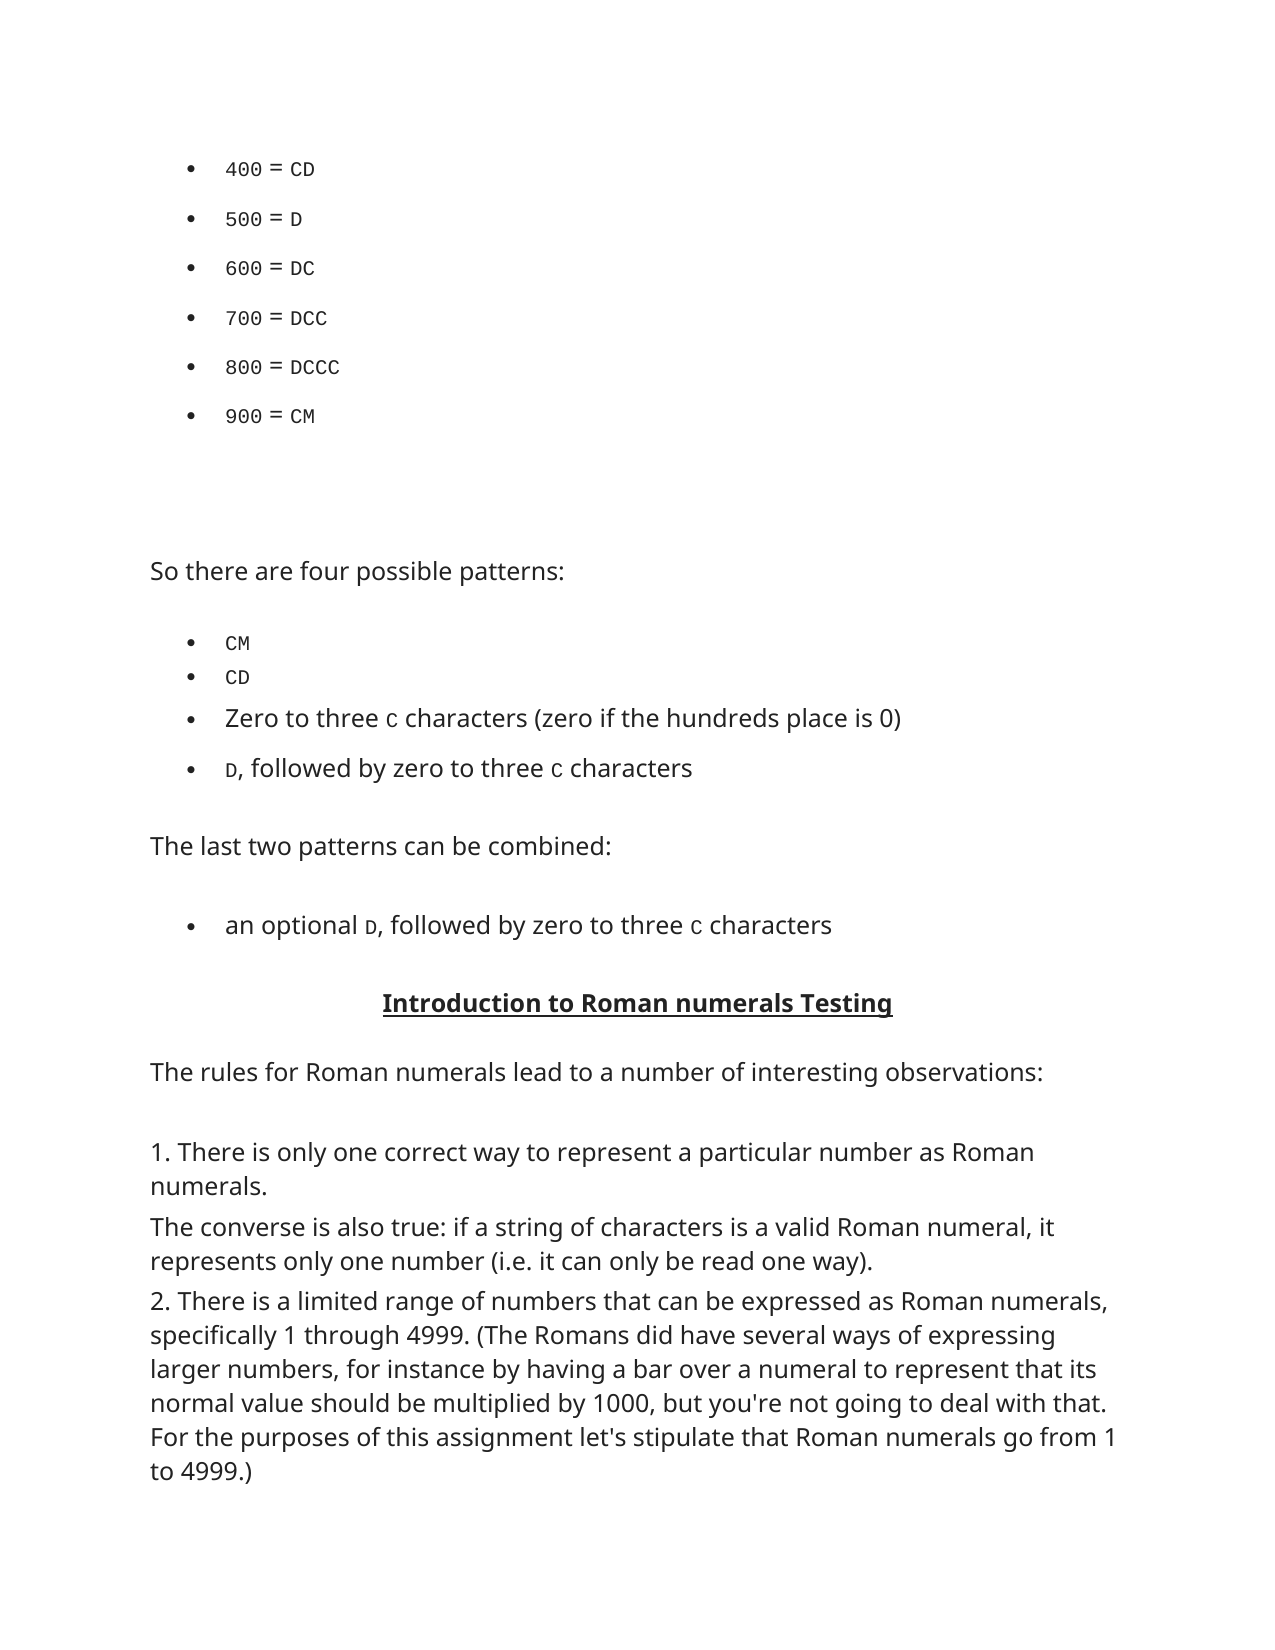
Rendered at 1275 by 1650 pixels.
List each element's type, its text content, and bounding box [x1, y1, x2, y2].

list D, followed by zero to three C characters [187, 750, 1125, 784]
text So there are four possible patterns: [150, 554, 1125, 588]
text The converse is also true: if a string of characters is a valid Roman numeral, it represents only one number (i.e. it can only be read one way). [150, 1209, 1125, 1277]
text Introduction to Roman numerals Testing [150, 986, 1125, 1020]
list CM [187, 632, 1125, 656]
list CD [187, 667, 1125, 690]
text 1. There is only one correct way to represent a particular number as Roman numerals. [150, 1135, 1125, 1203]
text 2. There is a limited range of numbers that can be expressed as Roman numerals, specifically 1 through 4999. (The Romans did have several ways of expressing larger numbers, for instance by having a bar over a numeral to represent that its normal value should be multiplied by 1000, but you're not going to deal with that. For the purposes of this assignment let's stipulate that Roman numerals go from 1 to 4999.) [150, 1283, 1125, 1488]
list 500 = D [187, 199, 1125, 233]
text The last two patterns can be combined: [150, 829, 1125, 863]
list 700 = DCC [187, 298, 1125, 332]
list 900 = CM [187, 397, 1125, 431]
text The rules for Roman numerals lead to a number of interesting observations: [150, 1054, 1125, 1088]
list Zero to three C characters (zero if the hundreds place is 0) [187, 701, 1125, 735]
list 800 = DCCC [187, 347, 1125, 382]
list 400 = CD [187, 150, 1125, 184]
list an optional D, followed by zero to three C characters [187, 907, 1125, 942]
list 600 = DC [187, 249, 1125, 283]
